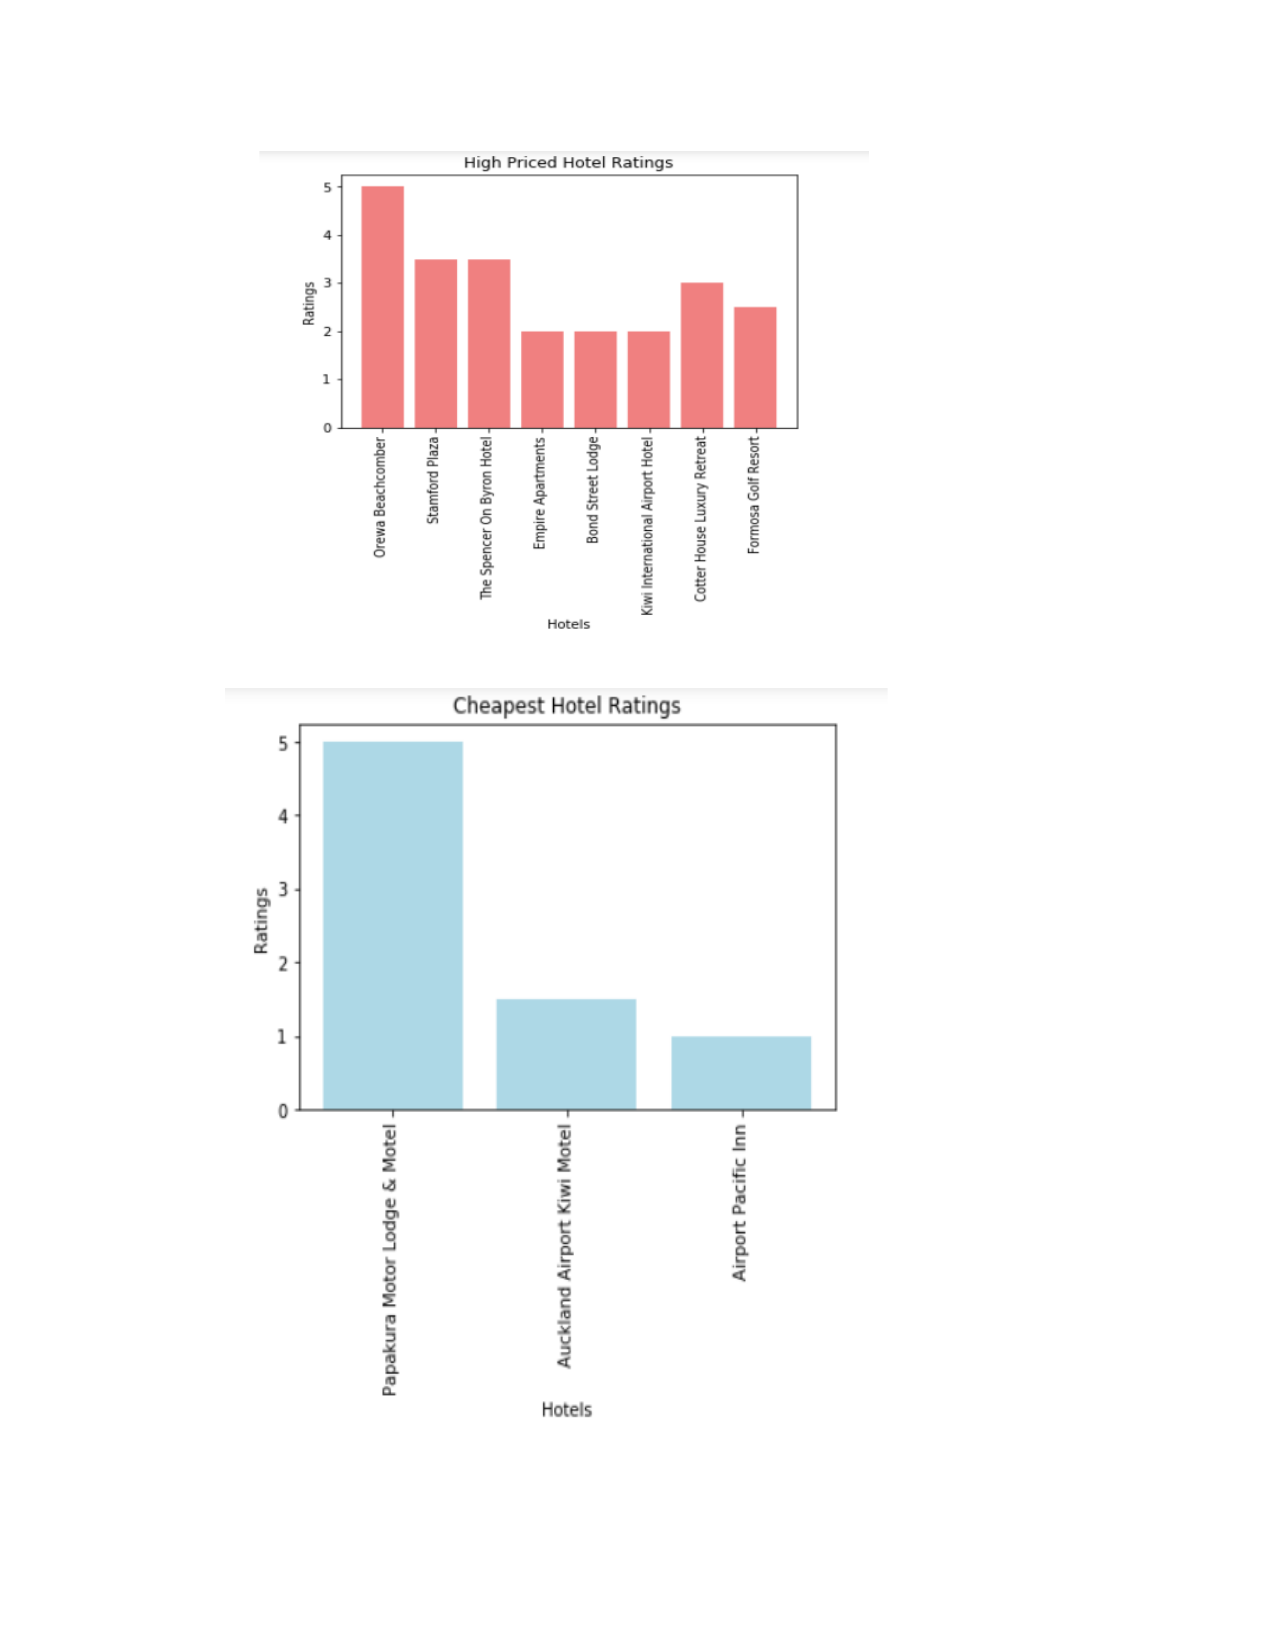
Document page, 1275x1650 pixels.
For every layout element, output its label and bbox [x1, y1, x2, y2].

picture [259, 150, 869, 630]
picture [225, 688, 888, 1428]
